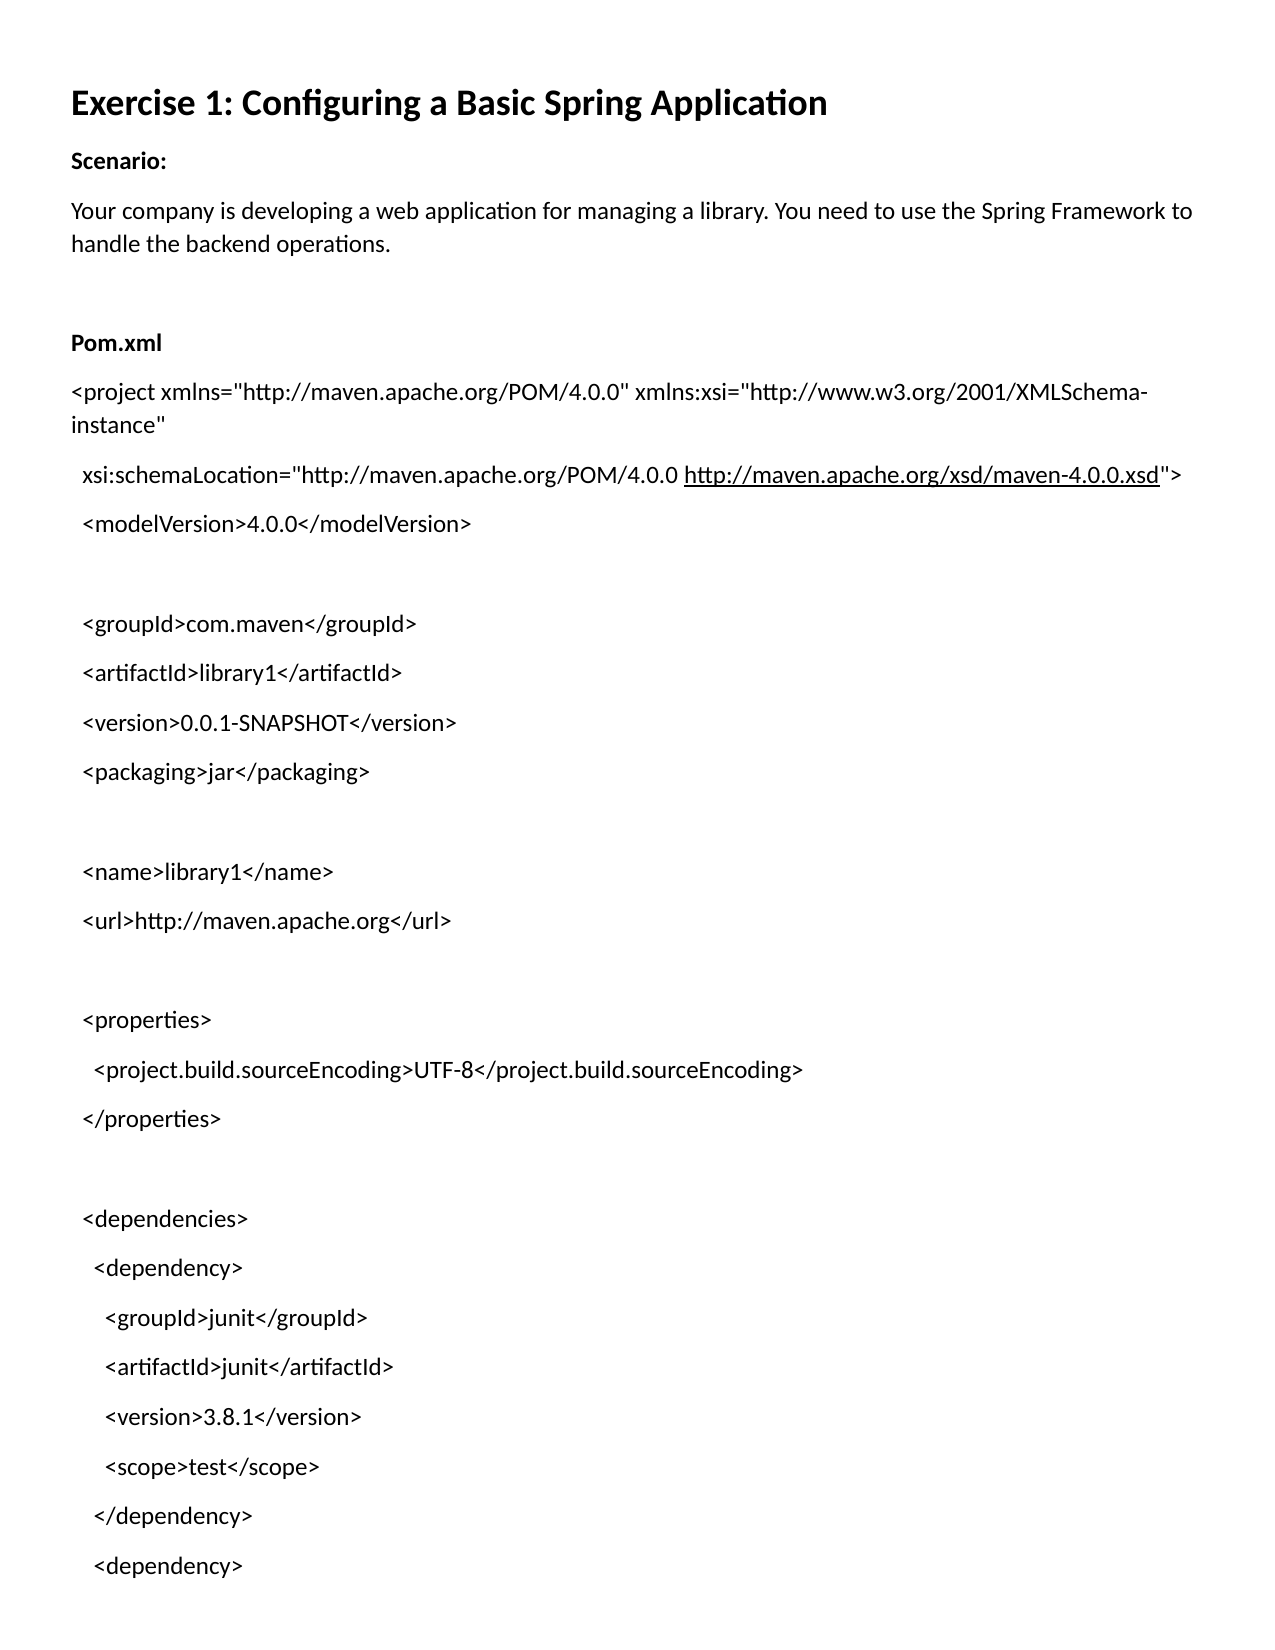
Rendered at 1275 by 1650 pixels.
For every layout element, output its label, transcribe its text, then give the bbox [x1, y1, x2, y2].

text <version>3.8.1</version> [71, 1401, 1200, 1432]
text <dependency> [71, 1252, 1200, 1283]
text <groupId>com.maven</groupId> [71, 608, 1200, 638]
text <properties> [71, 1004, 1200, 1035]
text <modelVersion>4.0.0</modelVersion> [71, 509, 1200, 539]
text <dependency> [71, 1550, 1200, 1580]
text </dependency> [71, 1500, 1200, 1531]
text xsi:schemaLocation="http://maven.apache.org/POM/4.0.0 http://maven.apache.org/xsd/maven-4.0.0.xsd"> [71, 459, 1200, 489]
text Pom.xml [71, 327, 1200, 357]
text <dependencies> [71, 1203, 1200, 1233]
text Your company is developing a web application for managing a library. You need to use the Spring Framework to handle the backend operations. [71, 195, 1200, 258]
text Exercise 1: Configuring a Basic Spring Application [71, 79, 1200, 125]
text <scope>test</scope> [71, 1451, 1200, 1481]
text <version>0.0.1-SNAPSHOT</version> [71, 707, 1200, 737]
text <artifactId>library1</artifactId> [71, 657, 1200, 688]
text </properties> [71, 1104, 1200, 1134]
text <project.build.sourceEncoding>UTF-8</project.build.sourceEncoding> [71, 1054, 1200, 1084]
text <project xmlns="http://maven.apache.org/POM/4.0.0" xmlns:xsi="http://www.w3.org/2001/XMLSchema-instance" [71, 377, 1200, 440]
text Scenario: [71, 145, 1200, 176]
text <url>http://maven.apache.org</url> [71, 905, 1200, 936]
text <groupId>junit</groupId> [71, 1302, 1200, 1332]
text <artifactId>junit</artifactId> [71, 1352, 1200, 1382]
text <name>library1</name> [71, 856, 1200, 886]
text <packaging>jar</packaging> [71, 757, 1200, 787]
